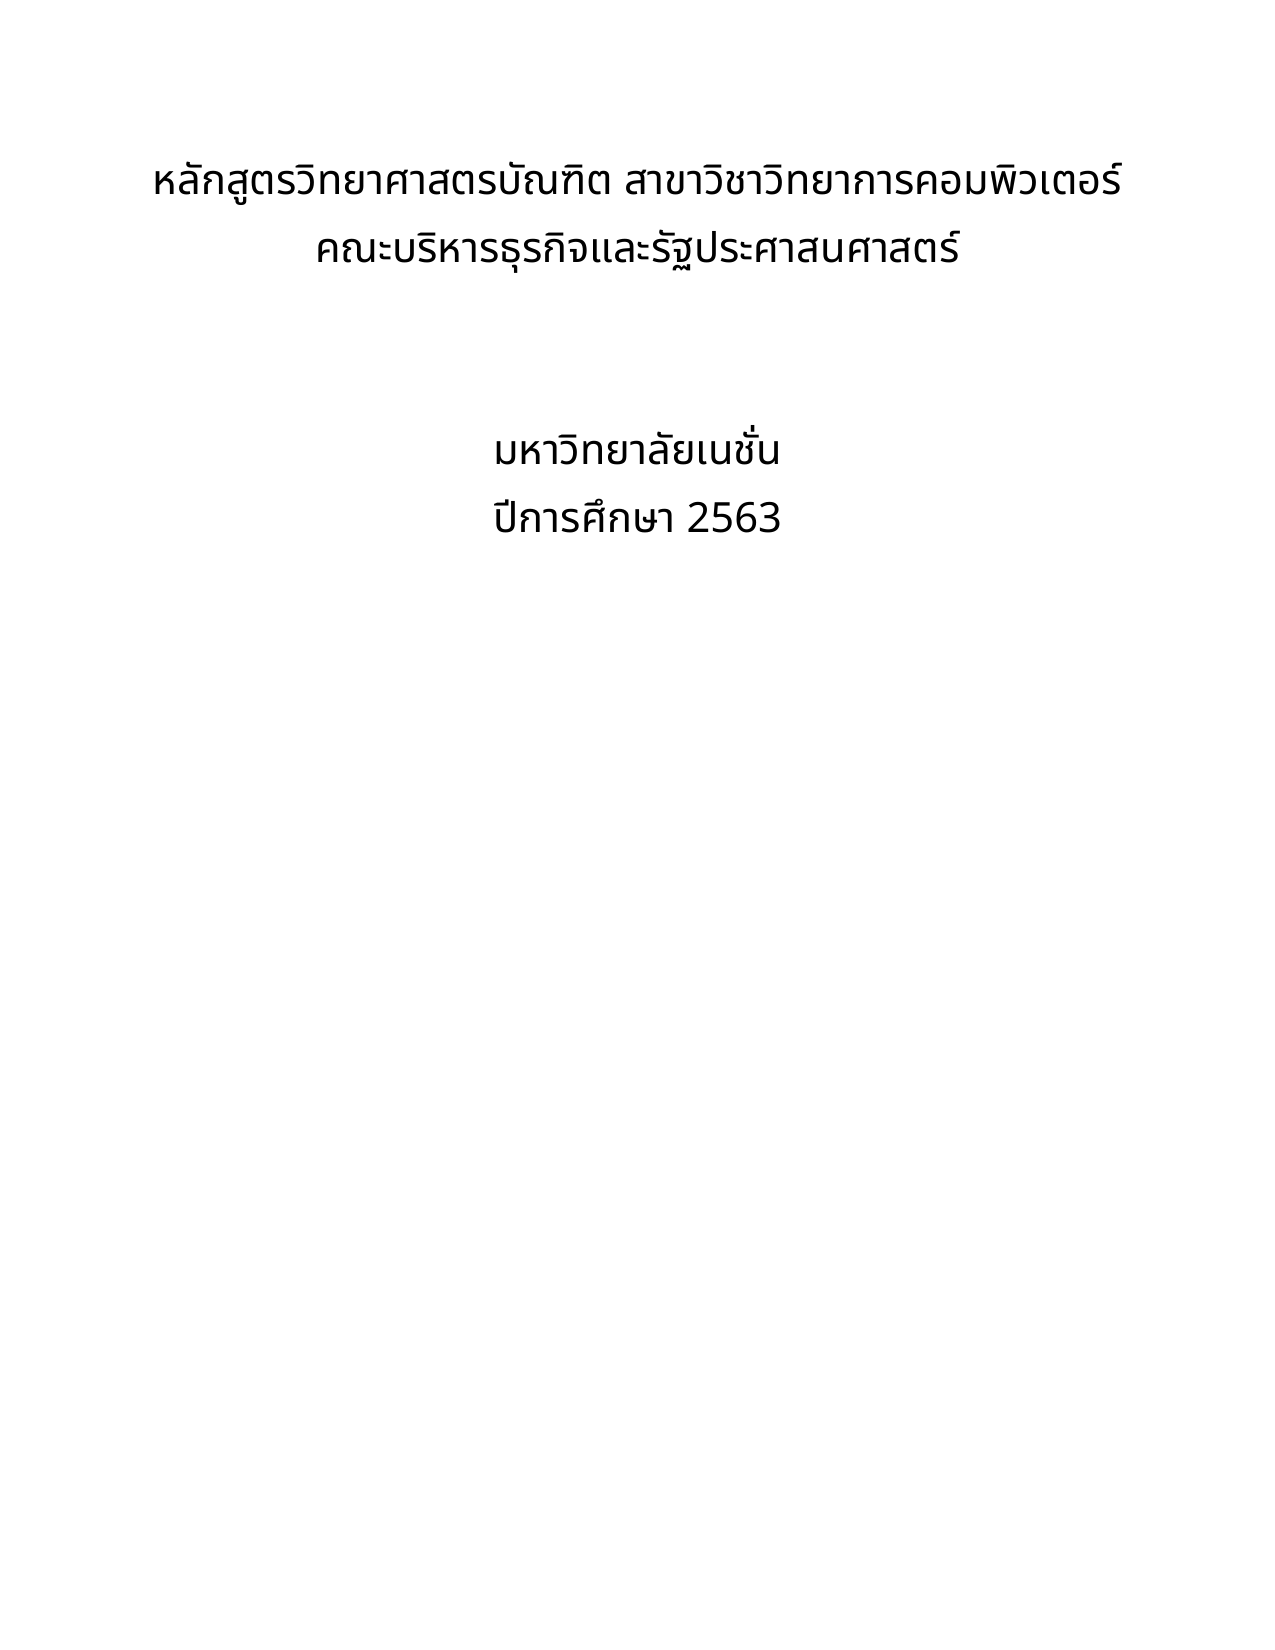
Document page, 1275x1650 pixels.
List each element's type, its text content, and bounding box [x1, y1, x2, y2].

text หลักสูตรวิทยาศาสตรบัณฑิต สาขาวิชาวิทยาการคอมพิวเตอร์ [150, 150, 1125, 213]
text มหาวิทยาลัยเนชั่น [150, 420, 1125, 483]
text คณะบริหารธุรกิจและรัฐประศาสนศาสตร์ [150, 218, 1125, 281]
text ปีการศึกษา 2563 [150, 488, 1125, 552]
